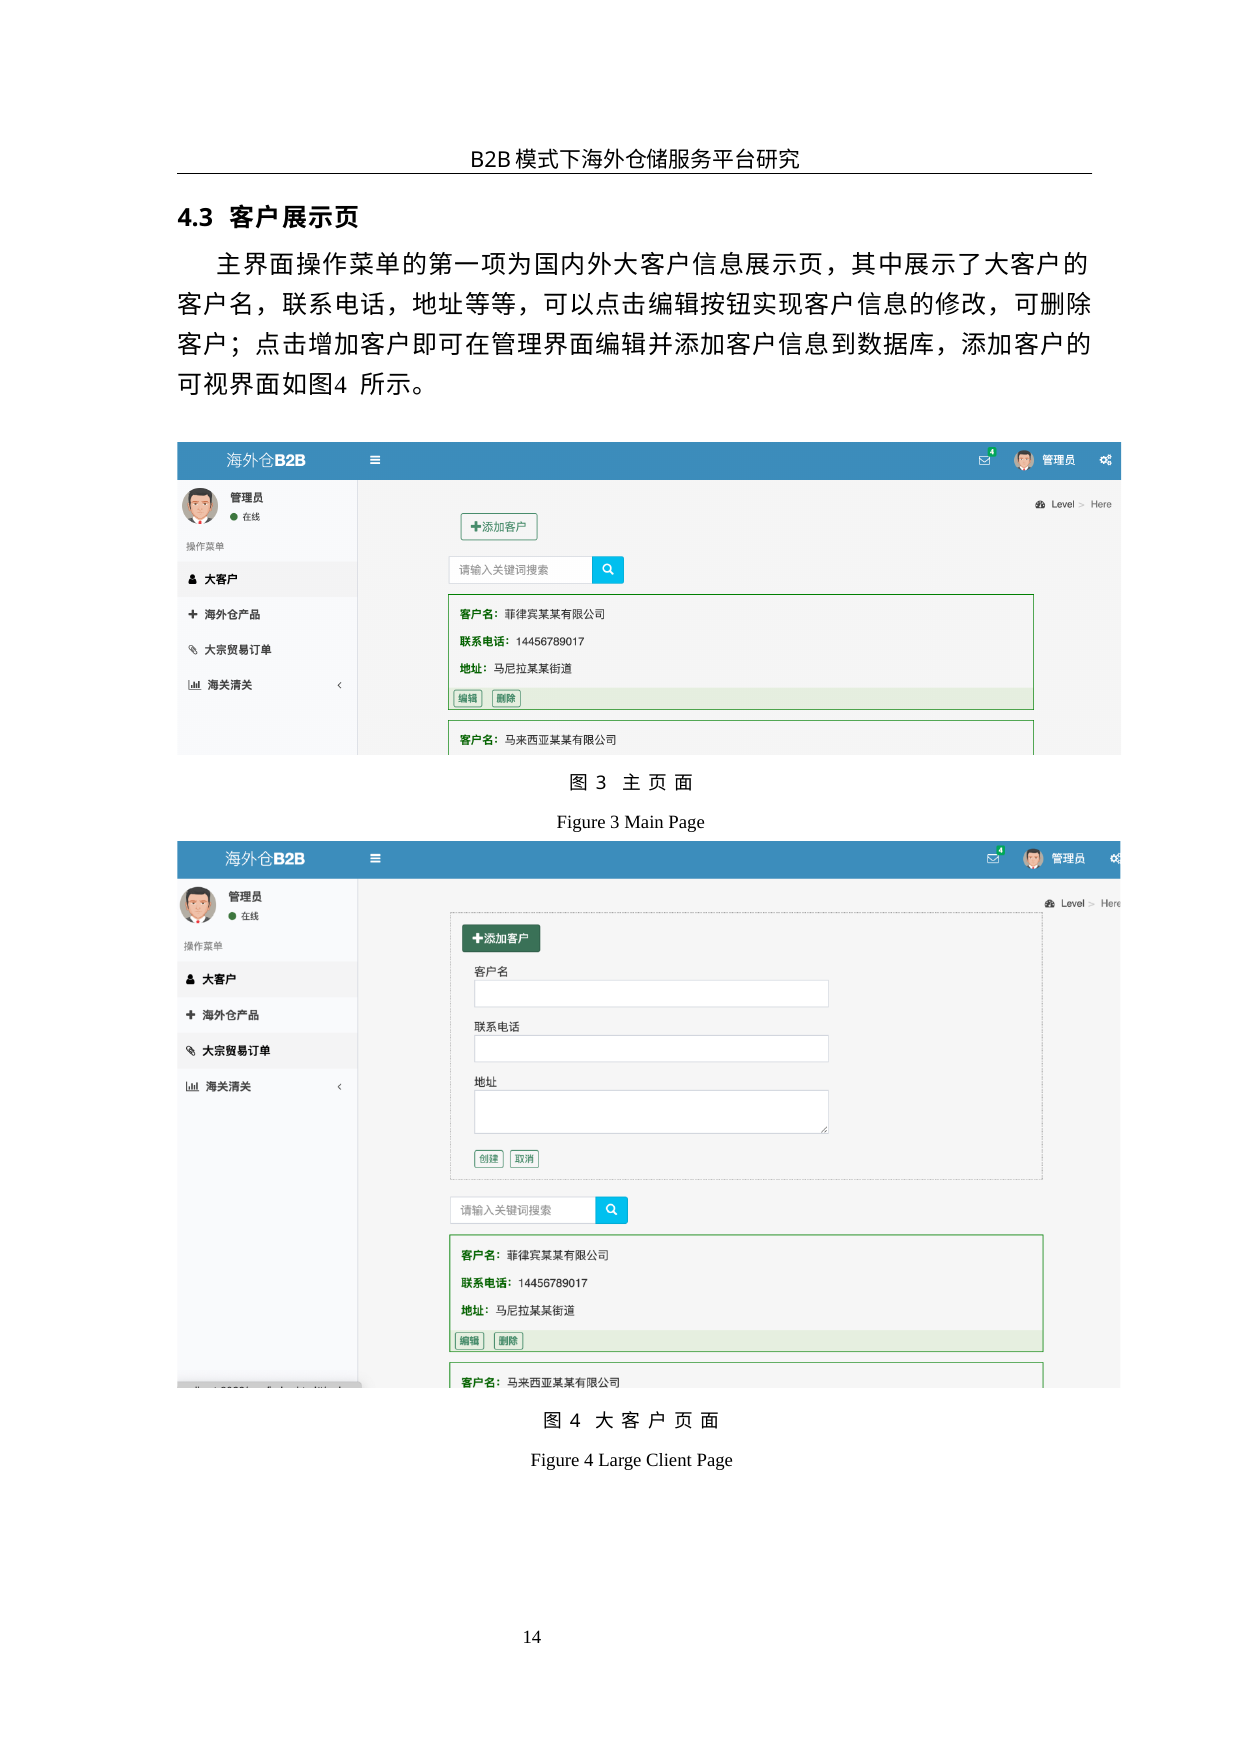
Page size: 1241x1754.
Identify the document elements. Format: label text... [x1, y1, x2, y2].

text 图4 大客户页面 [177, 1388, 1092, 1440]
text 图3 主页面 [177, 761, 1092, 801]
text Figure 4 Large Client Page [177, 1440, 1092, 1479]
picture [177, 841, 1121, 1388]
text 4.3客户展示页 [177, 196, 1092, 236]
text Figure 3 Main Page [177, 801, 1092, 841]
text 主界面操作菜单的第一项为国内外大客户信息展示页，其中展示了大客户的客户名，联系电话，地址等等，可以点击编辑按钮实现客户信息的修改，可删除客户；点击增加客户即可在管理界面编辑并添加客户信息到数据库，添加客户的可视界面如图4所示。 [177, 243, 1092, 402]
picture [177, 442, 1122, 755]
